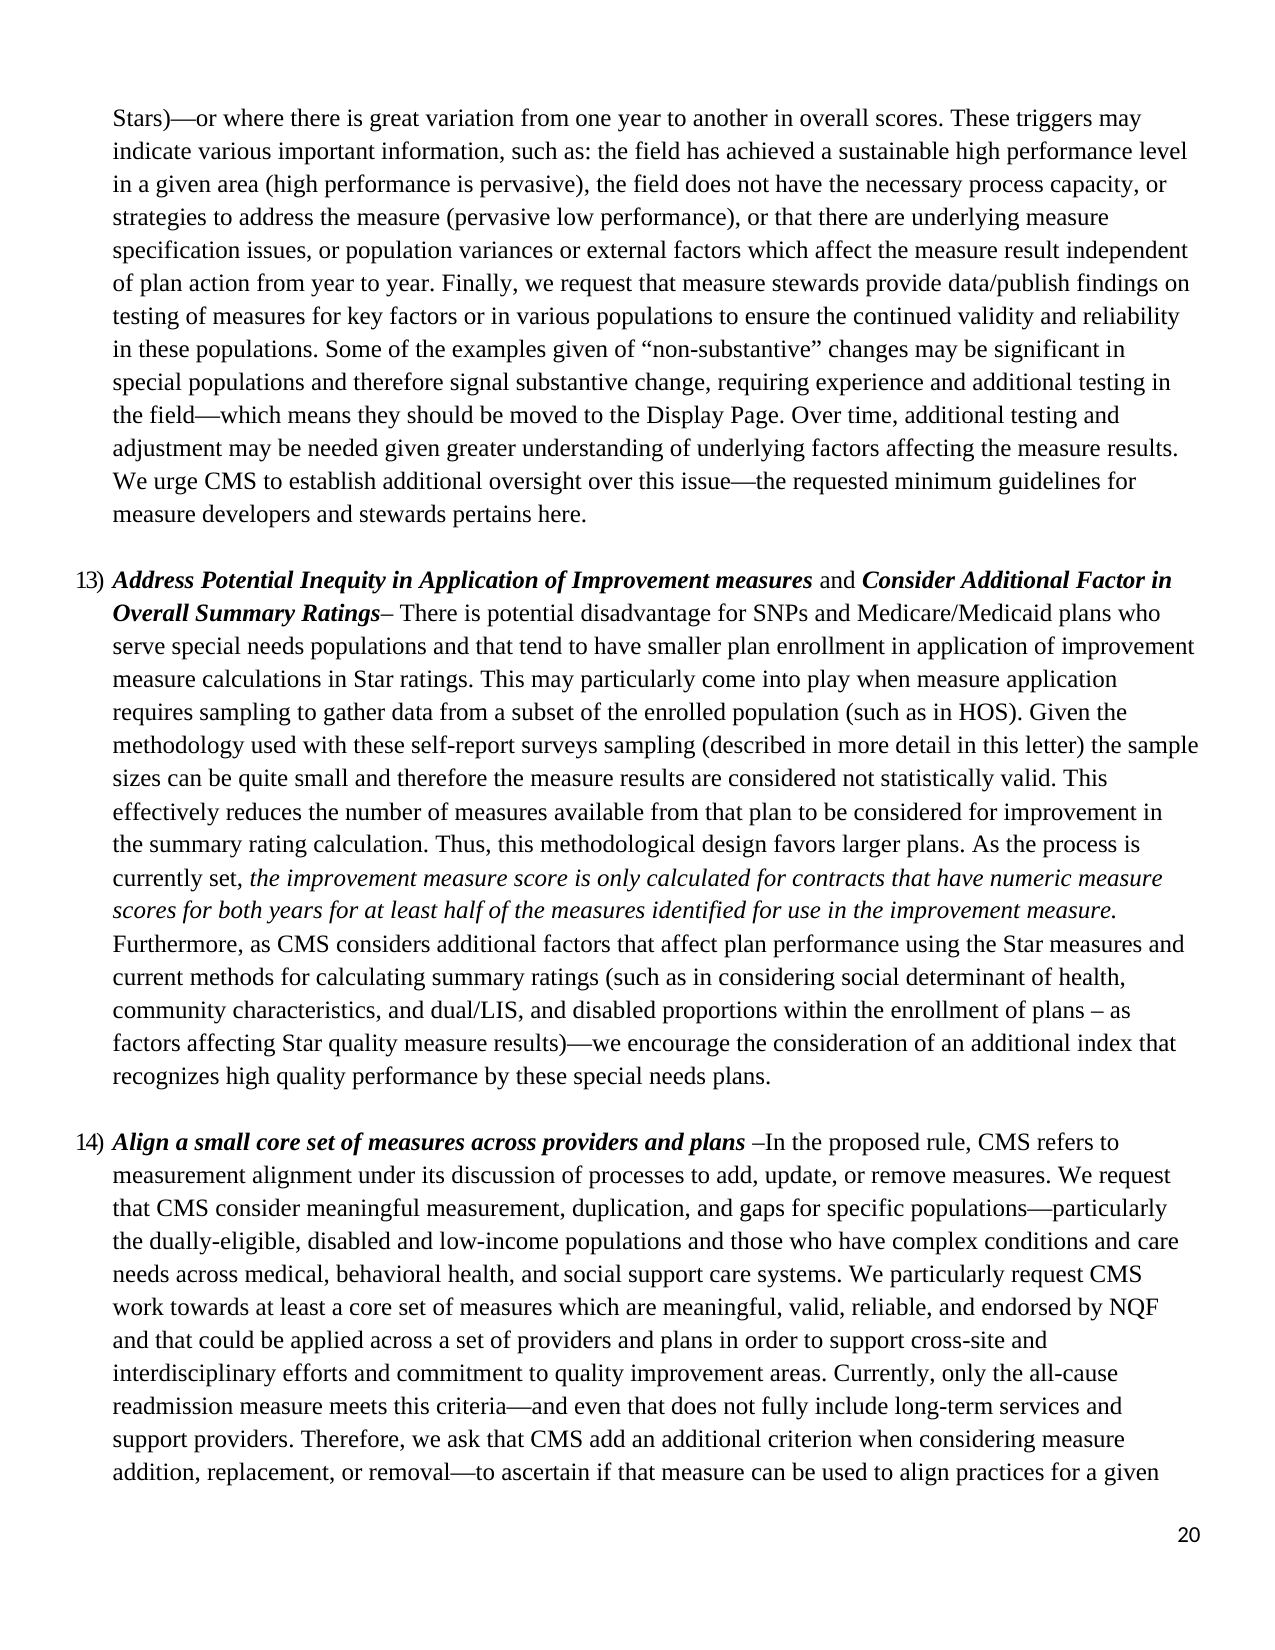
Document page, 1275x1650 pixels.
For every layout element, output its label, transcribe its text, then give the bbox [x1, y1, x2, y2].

text Stars)—or where there is great variation from one year to another in overall scores. These triggers may indicate various important information, such as: the field has achieved a sustainable high performance level in a given area (high performance is pervasive), the field does not have the necessary process capacity, or strategies to address the measure (pervasive low performance), or that there are underlying measure specification issues, or population variances or external factors which affect the measure result independent of plan action from year to year. Finally, we request that measure stewards provide data/publish findings on testing of measures for key factors or in various populations to ensure the continued validity and reliability in these populations. Some of the examples given of “non-substantive” changes may be significant in special populations and therefore signal substantive change, requiring experience and additional testing in the field—which means they should be moved to the Display Page. Over time, additional testing and adjustment may be needed given greater understanding of underlying factors affecting the measure results. We urge CMS to establish additional oversight over this issue—the requested minimum guidelines for measure developers and stewards pertains here. [112, 103, 1193, 528]
list Align a small core set of measures across providers and plans –In the proposed rule, CMS refers to measurement alignment under its discussion of processes to add, update, or remove measures. We request that CMS consider meaningful measurement, duplication, and gaps for specific populations—particularly the dually-eligible, disabled and low-income populations and those who have complex conditions and care needs across medical, behavioral health, and social support care systems. We particularly request CMS work towards at least a core set of measures which are meaningful, valid, reliable, and endorsed by NQF and that could be applied across a set of providers and plans in order to support cross-site and interdisciplinary efforts and commitment to quality improvement areas. Currently, only the all-cause readmission measure meets this criteria—and even that does not fully include long-term services and support providers. Therefore, we ask that CMS add an additional criterion when considering measure addition, replacement, or removal—to ascertain if that measure can be used to align practices for a given [75, 1127, 1179, 1486]
list Address Potential Inequity in Application of Improvement measures and Consider Additional Factor in Overall Summary Ratings– There is potential disadvantage for SNPs and Medicare/Medicaid plans who serve special needs populations and that tend to have smaller plan enrollment in application of improvement measure calculations in Star ratings. This may particularly come into play when measure application requires sampling to gather data from a subset of the enrolled population (such as in HOS). Given the methodology used with these self-report surveys sampling (described in more detail in this letter) the sample sizes can be quite small and therefore the measure results are considered not statistically valid. This effectively reduces the number of measures available from that plan to be considered for improvement in the summary rating calculation. Thus, this methodological design favors larger plans. As the process is currently set, the improvement measure score is only calculated for contracts that have numeric measure scores for both years for at least half of the measures identified for use in the improvement measure. Furthermore, as CMS considers additional factors that affect plan performance using the Star measures and current methods for calculating summary ratings (such as in considering social determinant of health, community characteristics, and dual/LIS, and disabled proportions within the enrollment of plans – as factors affecting Star quality measure results)—we encourage the consideration of an additional index that recognizes high quality performance by these special needs plans. [75, 565, 1199, 1089]
